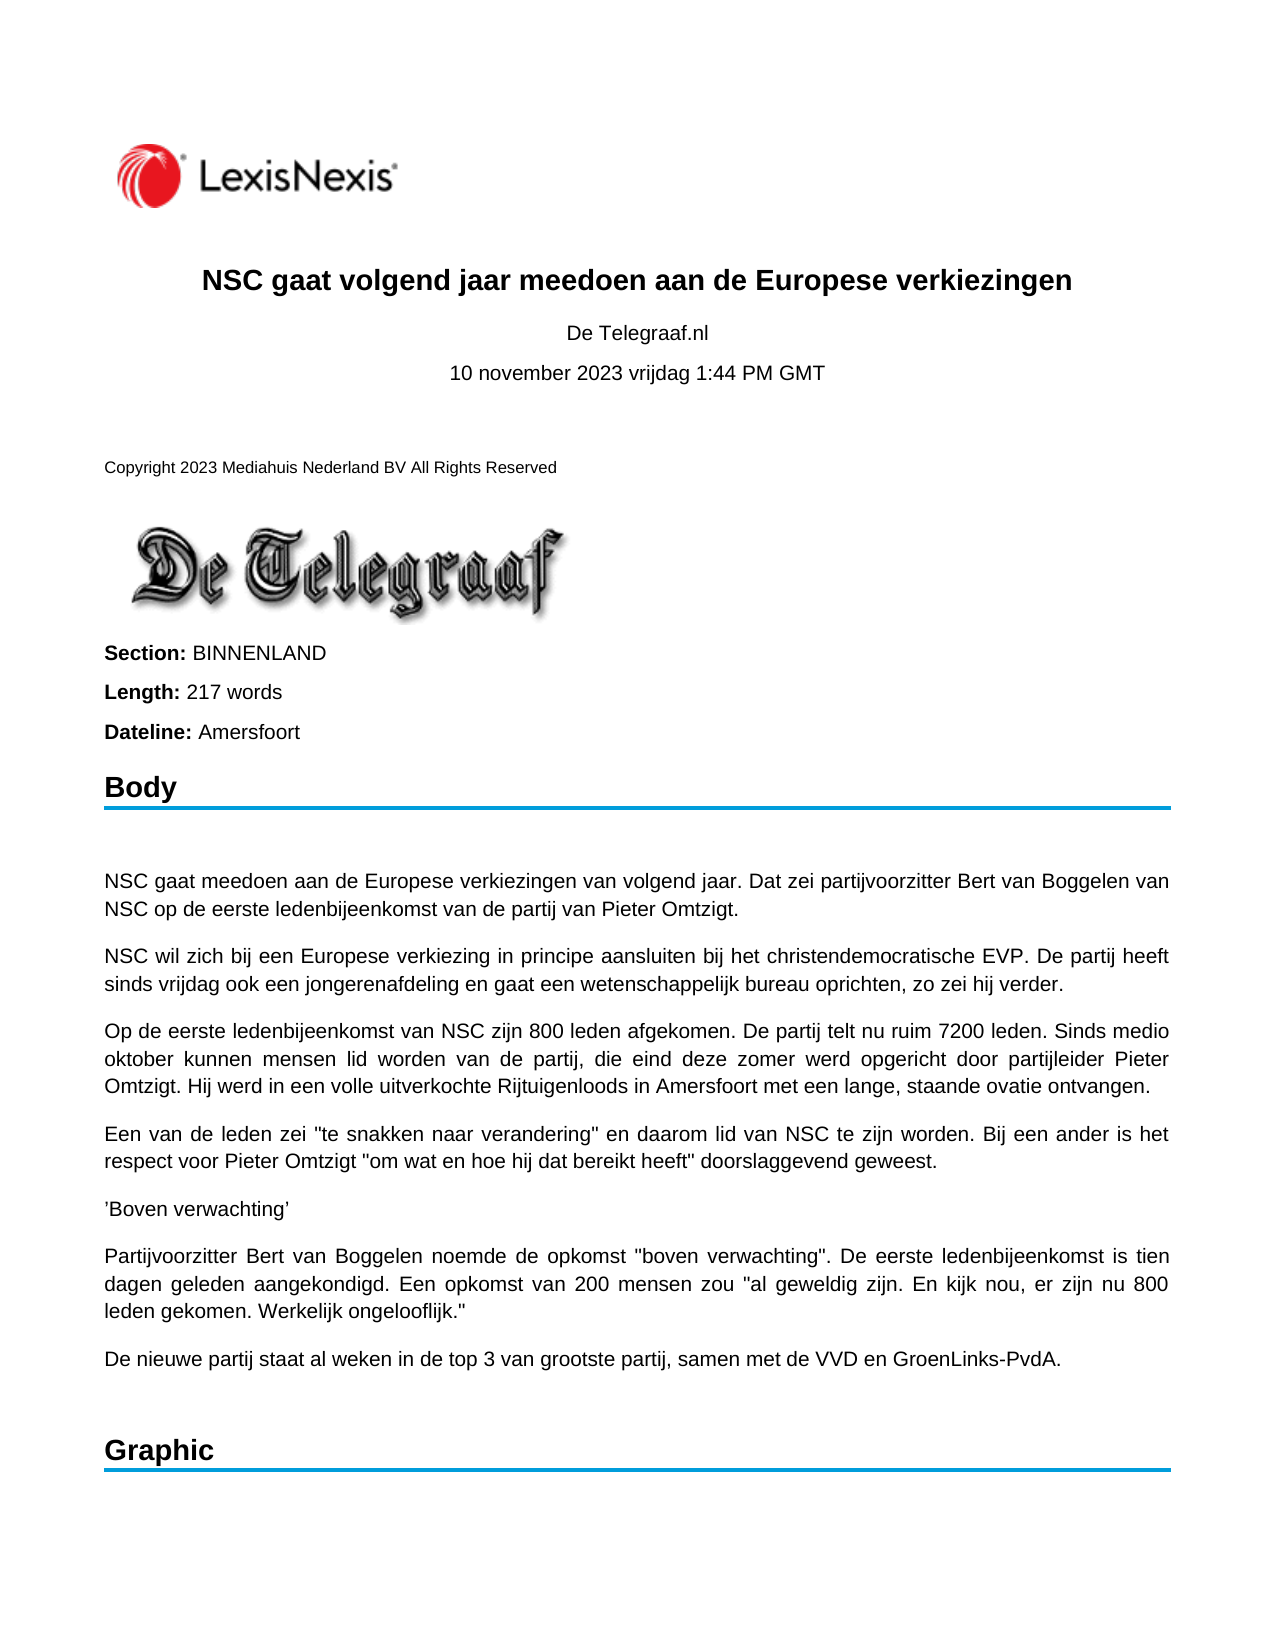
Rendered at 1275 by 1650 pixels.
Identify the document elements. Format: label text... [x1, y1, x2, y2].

text De Telegraaf.nl [104, 318, 1171, 345]
text Length: 217 words [104, 677, 1171, 704]
text Een van de leden zei "te snakken naar verandering" en daarom lid van NSC te zijn worden. Bij een ander is het respect voor Pieter Omtzigt "om wat en hoe hij dat bereikt heeft" doorslaggevend geweest. [104, 1118, 1171, 1172]
text Op de eerste ledenbijeenkomst van NSC zijn 800 leden afgekomen. De partij telt nu ruim 7200 leden. Sinds medio oktober kunnen mensen lid worden van de partij, die eind deze zomer werd opgericht door partijleider Pieter Omtzigt. Hij werd in een volle uitverkochte Rijtuigenloods in Amersfoort met een lange, staande ovatie ontvangen. [104, 1016, 1171, 1097]
text Body [104, 768, 1171, 804]
text Dateline: Amersfoort [104, 716, 1171, 743]
text 10 november 2023 vrijdag 1:44 PM GMT [104, 357, 1171, 384]
text Section: BINNENLAND [104, 637, 1171, 664]
text Partijvoorzitter Bert van Boggelen noemde de opkomst "boven verwachting". De eerste ledenbijeenkomst is tien dagen geleden aangekondigd. Een opkomst van 200 mensen zou "al geweldig zijn. En kijk nou, er zijn nu 800 leden gekomen. Werkelijk ongelooflijk." [104, 1241, 1171, 1322]
text NSC gaat meedoen aan de Europese verkiezingen van volgend jaar. Dat zei partijvoorzitter Bert van Boggelen van NSC op de eerste ledenbijeenkomst van de partij van Pieter Omtzigt. [104, 866, 1171, 920]
subtitle NSC gaat volgend jaar meedoen aan de Europese verkiezingen [104, 261, 1171, 297]
text De nieuwe partij staat al weken in de top 3 van grootste partij, samen met de VVD en GroenLinks-PvdA. [104, 1343, 1171, 1370]
text NSC wil zich bij een Europese verkiezing in principe aansluiten bij het christendemocratische EVP. De partij heeft sinds vrijdag ook een jongerenafdeling en gaat een wetenschappelijk bureau oprichten, zo zei hij verder. [104, 941, 1171, 995]
picture [104, 144, 412, 208]
text Graphic [104, 1395, 1171, 1466]
text ’Boven verwachting’ [104, 1193, 1171, 1220]
text Copyright 2023 Mediahuis Nederland BV All Rights Reserved [104, 426, 1171, 477]
